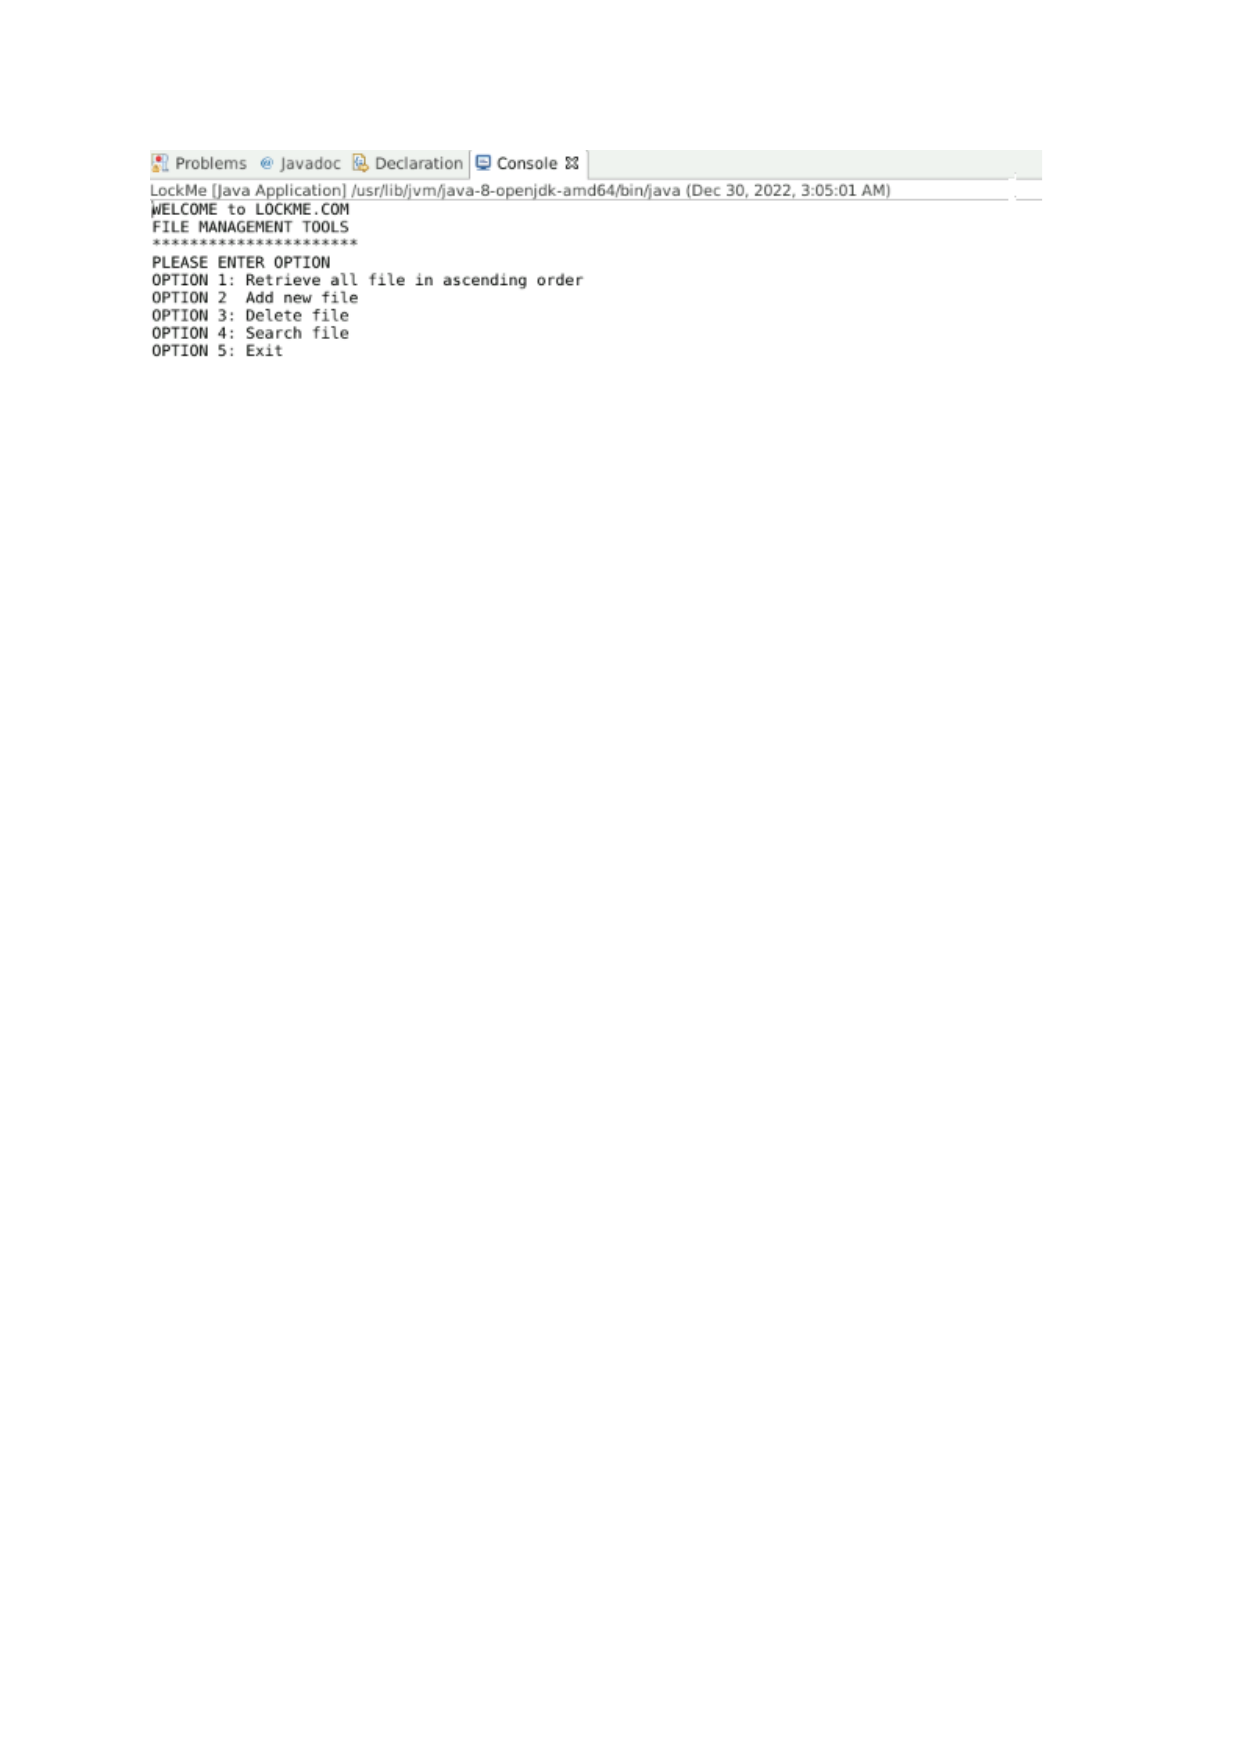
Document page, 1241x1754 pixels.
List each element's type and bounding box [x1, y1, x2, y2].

picture [150, 150, 1043, 361]
